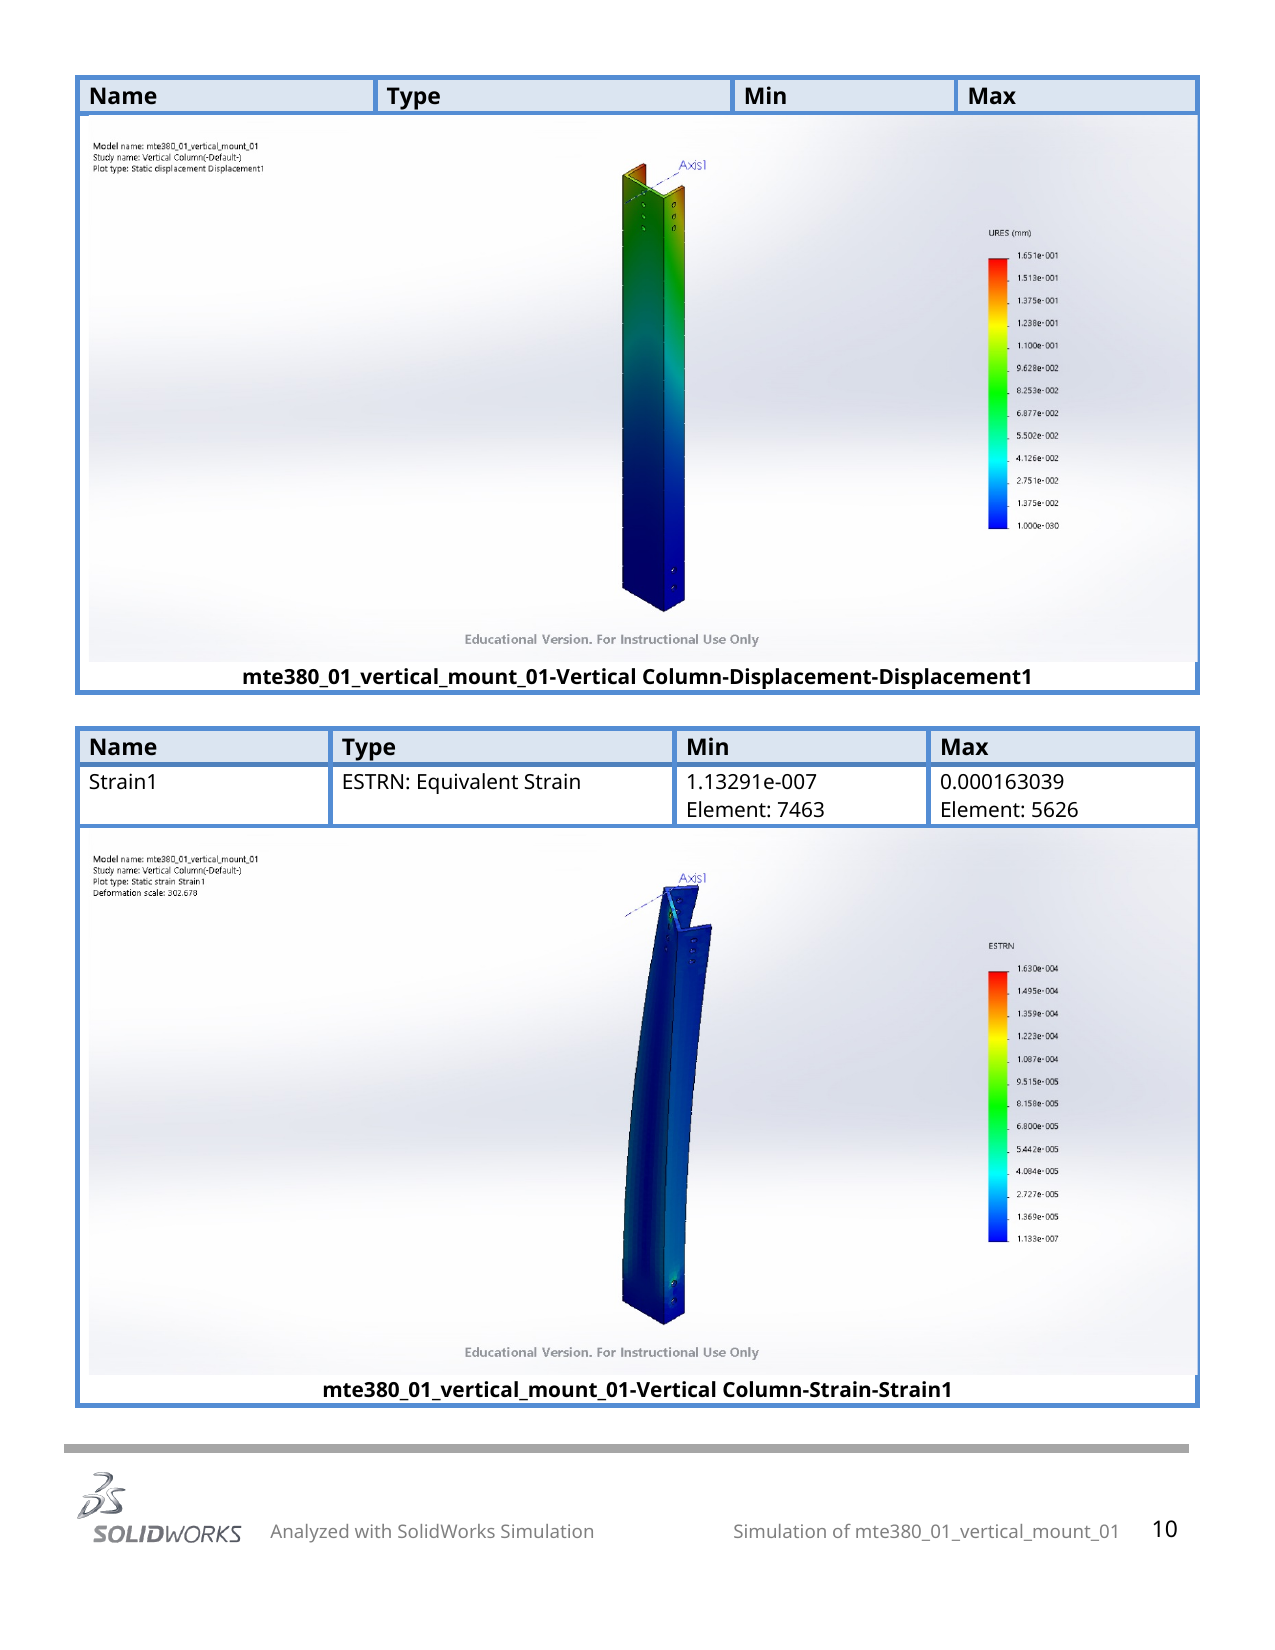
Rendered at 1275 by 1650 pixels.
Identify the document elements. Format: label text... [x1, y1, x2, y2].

table_header Study Results [64, 75, 1211, 1439]
picture [75, 1453, 243, 1544]
picture [88, 115, 1198, 662]
picture [88, 828, 1198, 1375]
